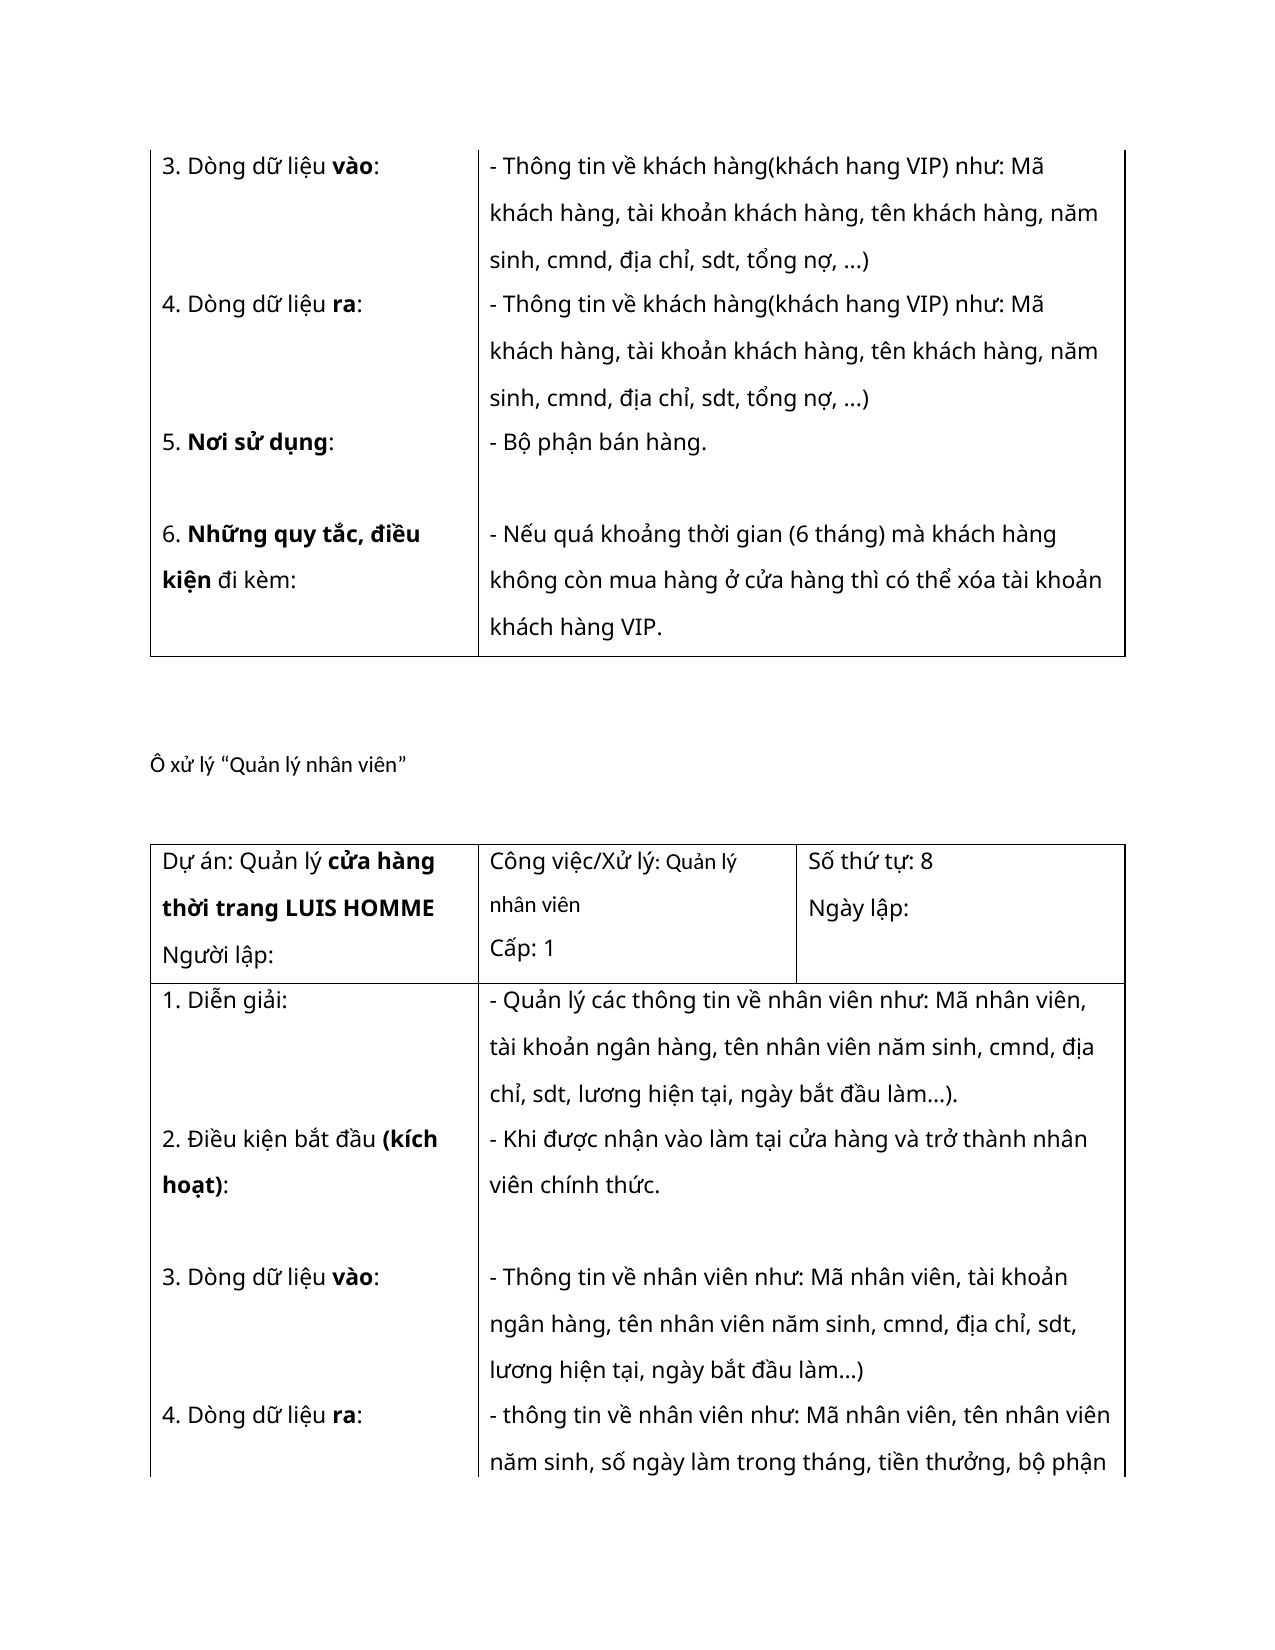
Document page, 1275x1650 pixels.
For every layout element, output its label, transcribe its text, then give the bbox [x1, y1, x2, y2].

table_cell 2. Điều kiện bắt đầu (kích hoạt): [151, 1123, 478, 1261]
table_header Công việc/Xử lý: Quản lý nhân viên Cấp: 1 [479, 845, 796, 983]
table_cell - Quản lý các thông tin về nhân viên như: Mã nhân viên, tài khoản ngân hàng, tên nhân viên năm sinh, cmnd, địa chỉ, sdt, lương hiện tại, ngày bắt đầu làm…). [479, 984, 1124, 1122]
table_cell 3. Dòng dữ liệu vào: [151, 150, 478, 288]
table_cell 4. Dòng dữ liệu ra: [151, 1399, 478, 1477]
text Ô xử lý “Quản lý nhân viên” [150, 750, 1125, 778]
table_cell 6. Những quy tắc, điều kiện đi kèm: [151, 518, 478, 656]
table_cell - Nếu quá khoảng thời gian (6 tháng) mà khách hàng không còn mua hàng ở cửa hàng thì có thể xóa tài khoản khách hàng VIP. [479, 518, 1124, 656]
table_cell - Thông tin về nhân viên như: Mã nhân viên, tài khoản ngân hàng, tên nhân viên năm sinh, cmnd, địa chỉ, sdt, lương hiện tại, ngày bắt đầu làm…) [479, 1261, 1124, 1399]
table_cell - Khi được nhận vào làm tại cửa hàng và trở thành nhân viên chính thức. [479, 1123, 1124, 1261]
table_cell - Thông tin về khách hàng(khách hang VIP) như: Mã khách hàng, tài khoản khách hàng, tên khách hàng, năm sinh, cmnd, địa chỉ, sdt, tổng nợ, ...) [479, 150, 1124, 288]
table_cell - Thông tin về khách hàng(khách hang VIP) như: Mã khách hàng, tài khoản khách hàng, tên khách hàng, năm sinh, cmnd, địa chỉ, sdt, tổng nợ, ...) [479, 288, 1124, 426]
table_header Số thứ tự: 8 Ngày lập: [797, 845, 1124, 983]
table_cell - thông tin về nhân viên như: Mã nhân viên, tên nhân viên năm sinh, số ngày làm trong tháng, tiền thưởng, bộ phận nào). [479, 1399, 1124, 1477]
table_cell 3. Dòng dữ liệu vào: [151, 1261, 478, 1399]
table_cell - Bộ phận bán hàng. [479, 426, 1124, 517]
table_cell 1. Diễn giải: [151, 984, 478, 1122]
table_cell 5. Nơi sử dụng: [151, 426, 478, 517]
table_header Dự án: Quản lý cửa hàng thời trang LUIS HOMME Người lập: [151, 845, 478, 983]
table_cell 4. Dòng dữ liệu ra: [151, 288, 478, 426]
